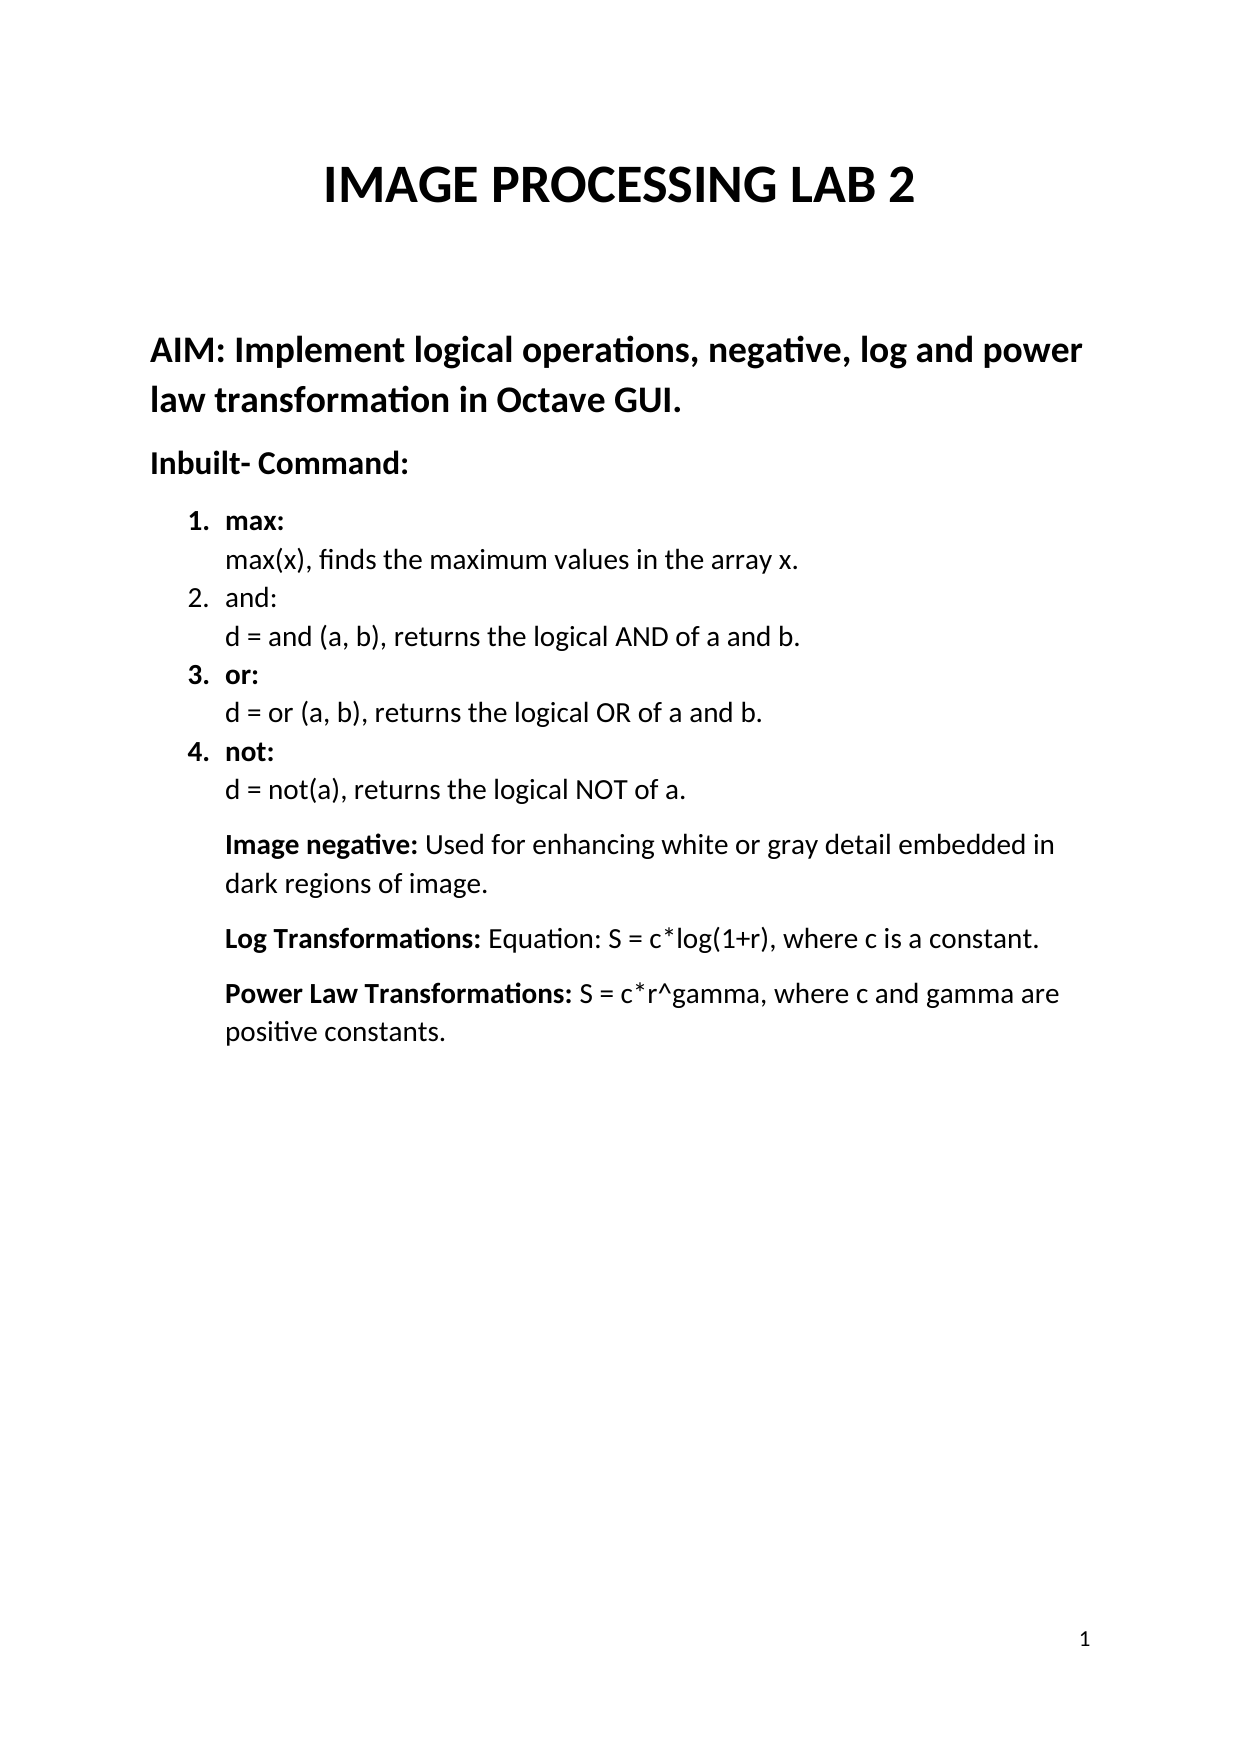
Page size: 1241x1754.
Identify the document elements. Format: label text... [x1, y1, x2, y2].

list d = not(a), returns the logical NOT of a. [225, 771, 1090, 807]
list and: [187, 579, 1090, 615]
list d = or (a, b), returns the logical OR of a and b. [225, 694, 1090, 730]
list not: [187, 733, 1090, 768]
list or: [187, 656, 1090, 692]
text Power Law Transformations: S = c*r^gamma, where c and gamma are positive constants. [225, 975, 1090, 1049]
list max(x), finds the maximum values in the array x. [225, 541, 1090, 576]
list max: [187, 502, 1090, 538]
text IMAGE PROCESSING LAB 2 [150, 150, 1090, 216]
text Inbuilt- Command: [150, 442, 1090, 482]
text AIM: Implement logical operations, negative, log and power law transformation in Octave GUI. [150, 326, 1090, 421]
text Image negative: Used for enhancing white or gray detail embedded in dark regions of image. [225, 826, 1090, 901]
list d = and (a, b), returns the logical AND of a and b. [225, 618, 1090, 653]
text Log Transformations: Equation: S = c*log(1+r), where c is a constant. [225, 920, 1090, 956]
